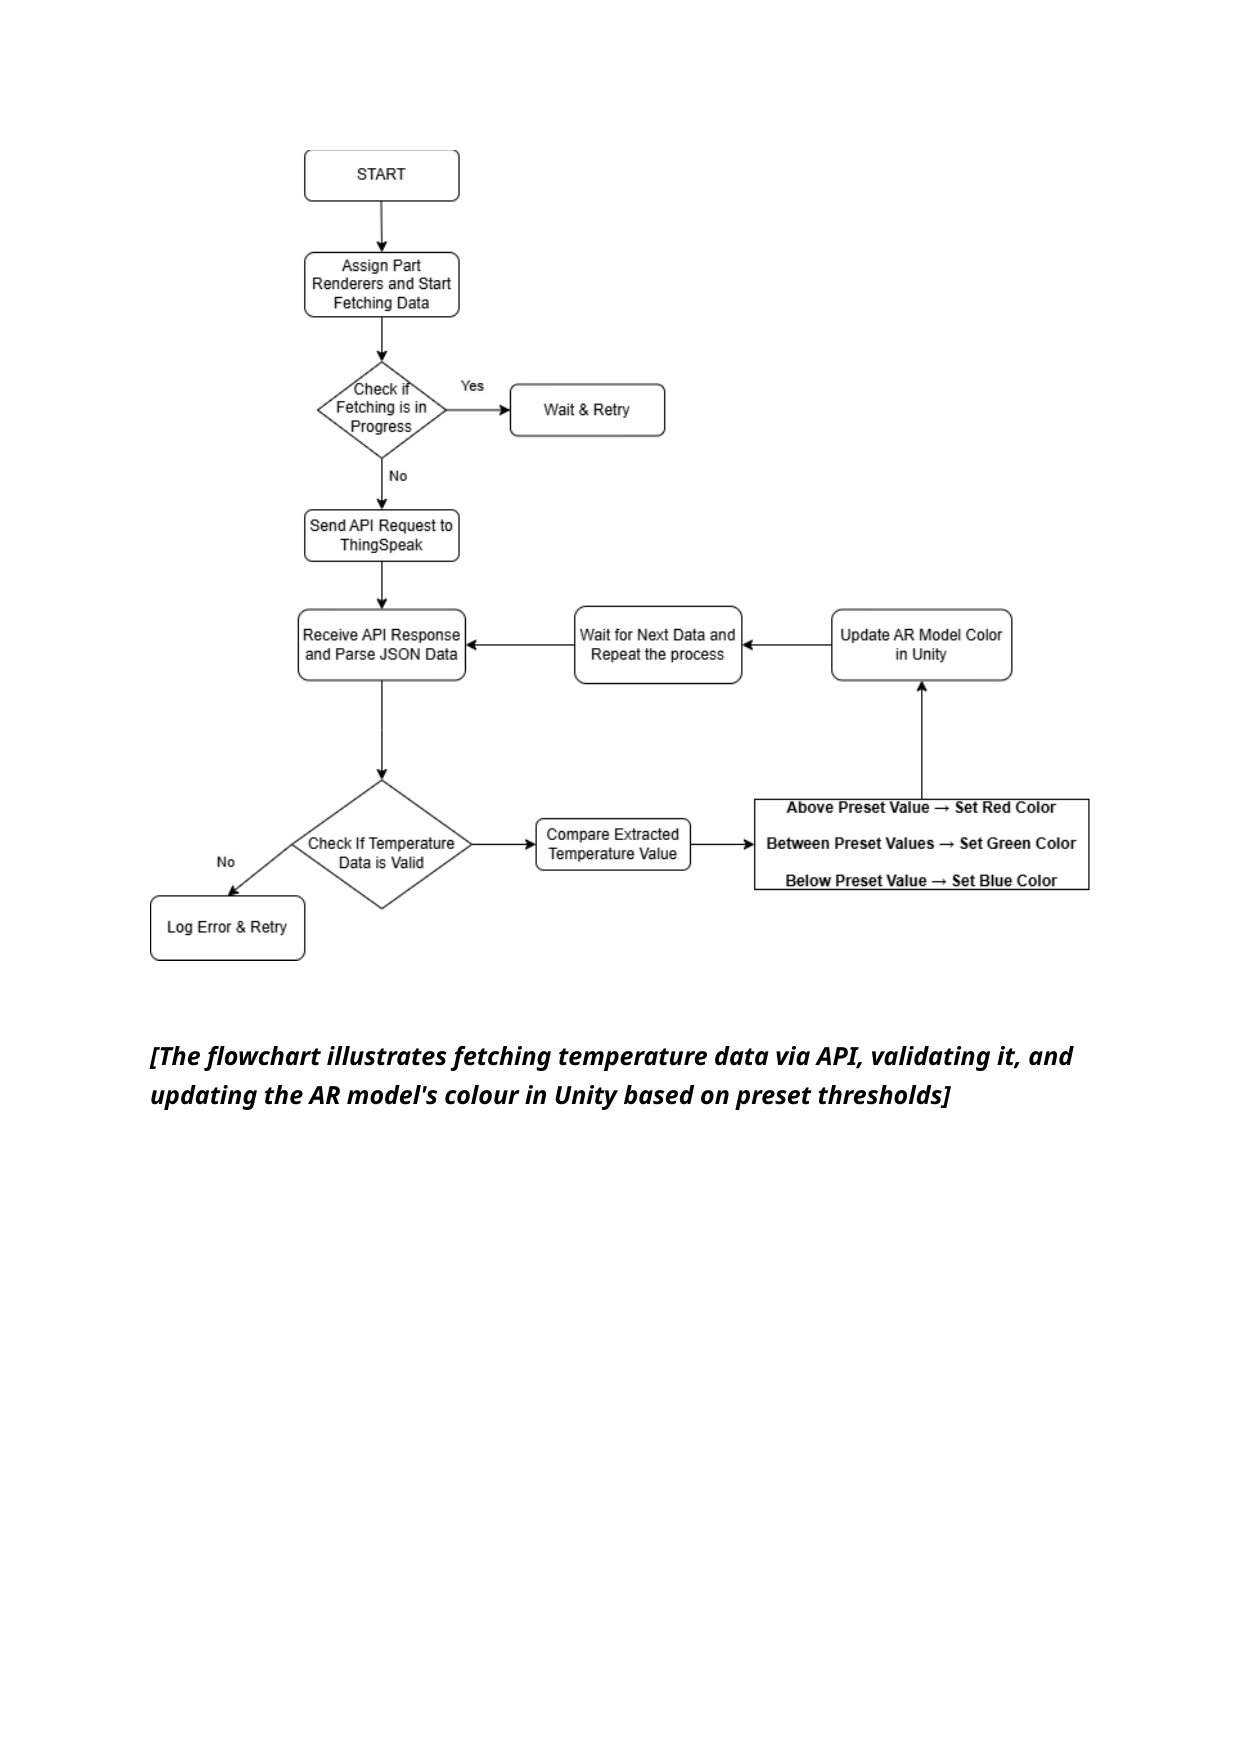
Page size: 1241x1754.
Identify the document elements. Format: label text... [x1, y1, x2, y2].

picture [150, 150, 1091, 961]
text [The flowchart illustrates fetching temperature data via API, validating it, and updating the AR model's colour in Unity based on preset thresholds] [150, 1038, 1090, 1111]
